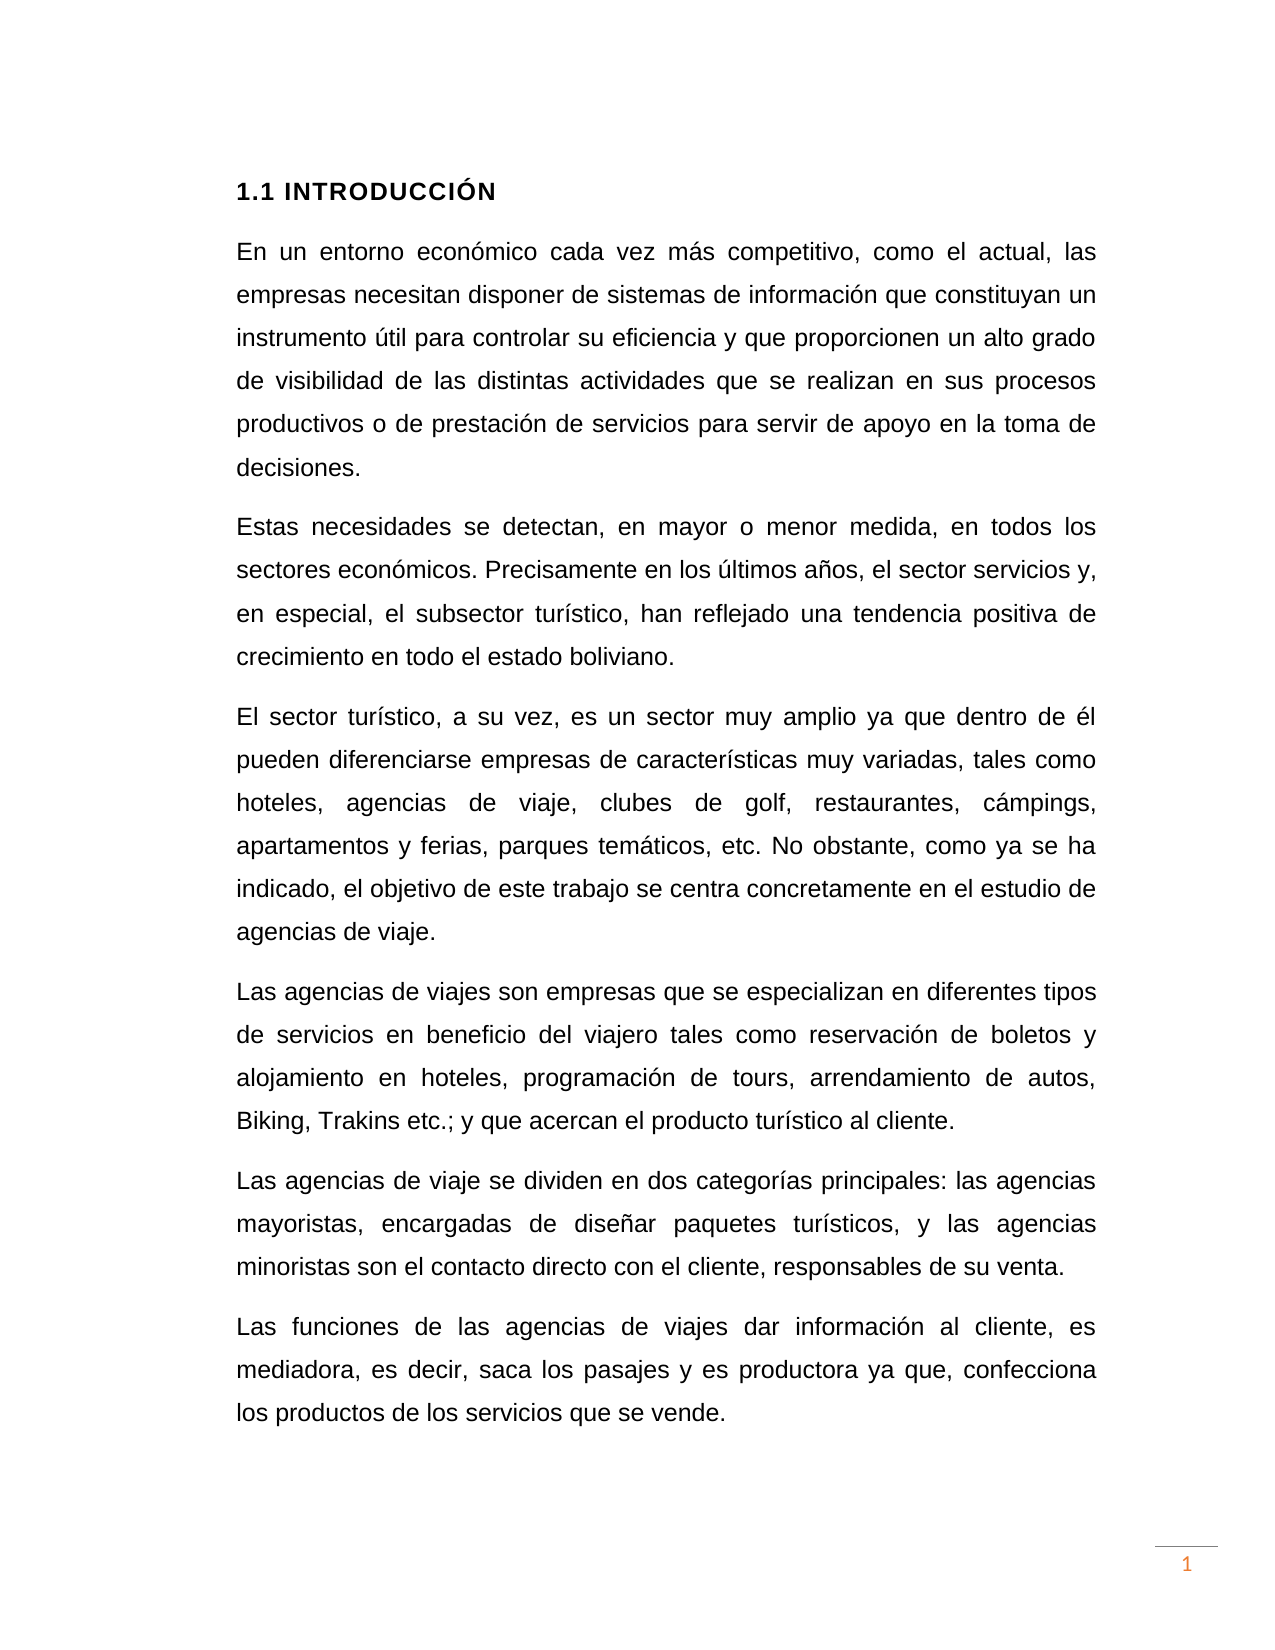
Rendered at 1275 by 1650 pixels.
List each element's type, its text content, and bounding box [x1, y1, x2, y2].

text Estas necesidades se detectan, en mayor o menor medida, en todos los sectores económicos. Precisamente en los últimos años, el sector servicios y, en especial, el subsector turístico, han reflejado una tendencia positiva de crecimiento en todo el estado boliviano. [236, 512, 1098, 671]
text Las agencias de viajes son empresas que se especializan en diferentes tipos de servicios en beneficio del viajero tales como reservación de boletos y alojamiento en hoteles, programación de tours, arrendamiento de autos, Biking, Trakins etc.; y que acercan el producto turístico al cliente. [236, 977, 1098, 1135]
text Las agencias de viaje se dividen en dos categorías principales: las agencias mayoristas, encargadas de diseñar paquetes turísticos, y las agencias minoristas son el contacto directo con el cliente, responsables de su venta. [236, 1166, 1098, 1281]
text El sector turístico, a su vez, es un sector muy amplio ya que dentro de él pueden diferenciarse empresas de características muy variadas, tales como hoteles, agencias de viaje, clubes de golf, restaurantes, cámpings, apartamentos y ferias, parques temáticos, etc. No obstante, como ya se ha indicado, el objetivo de este trabajo se centra concretamente en el estudio de agencias de viaje. [236, 702, 1098, 946]
text Las funciones de las agencias de viajes dar información al cliente, es mediadora, es decir, saca los pasajes y es productora ya que, confecciona los productos de los servicios que se vende. [236, 1312, 1098, 1427]
text En un entorno económico cada vez más competitivo, como el actual, las empresas necesitan disponer de sistemas de información que constituyan un instrumento útil para controlar su eficiencia y que proporcionen un alto grado de visibilidad de las distintas actividades que se realizan en sus procesos productivos o de prestación de servicios para servir de apoyo en la toma de decisiones. [236, 237, 1098, 481]
subtitle 1.1 INTRODUCCIÓN [236, 177, 1098, 206]
